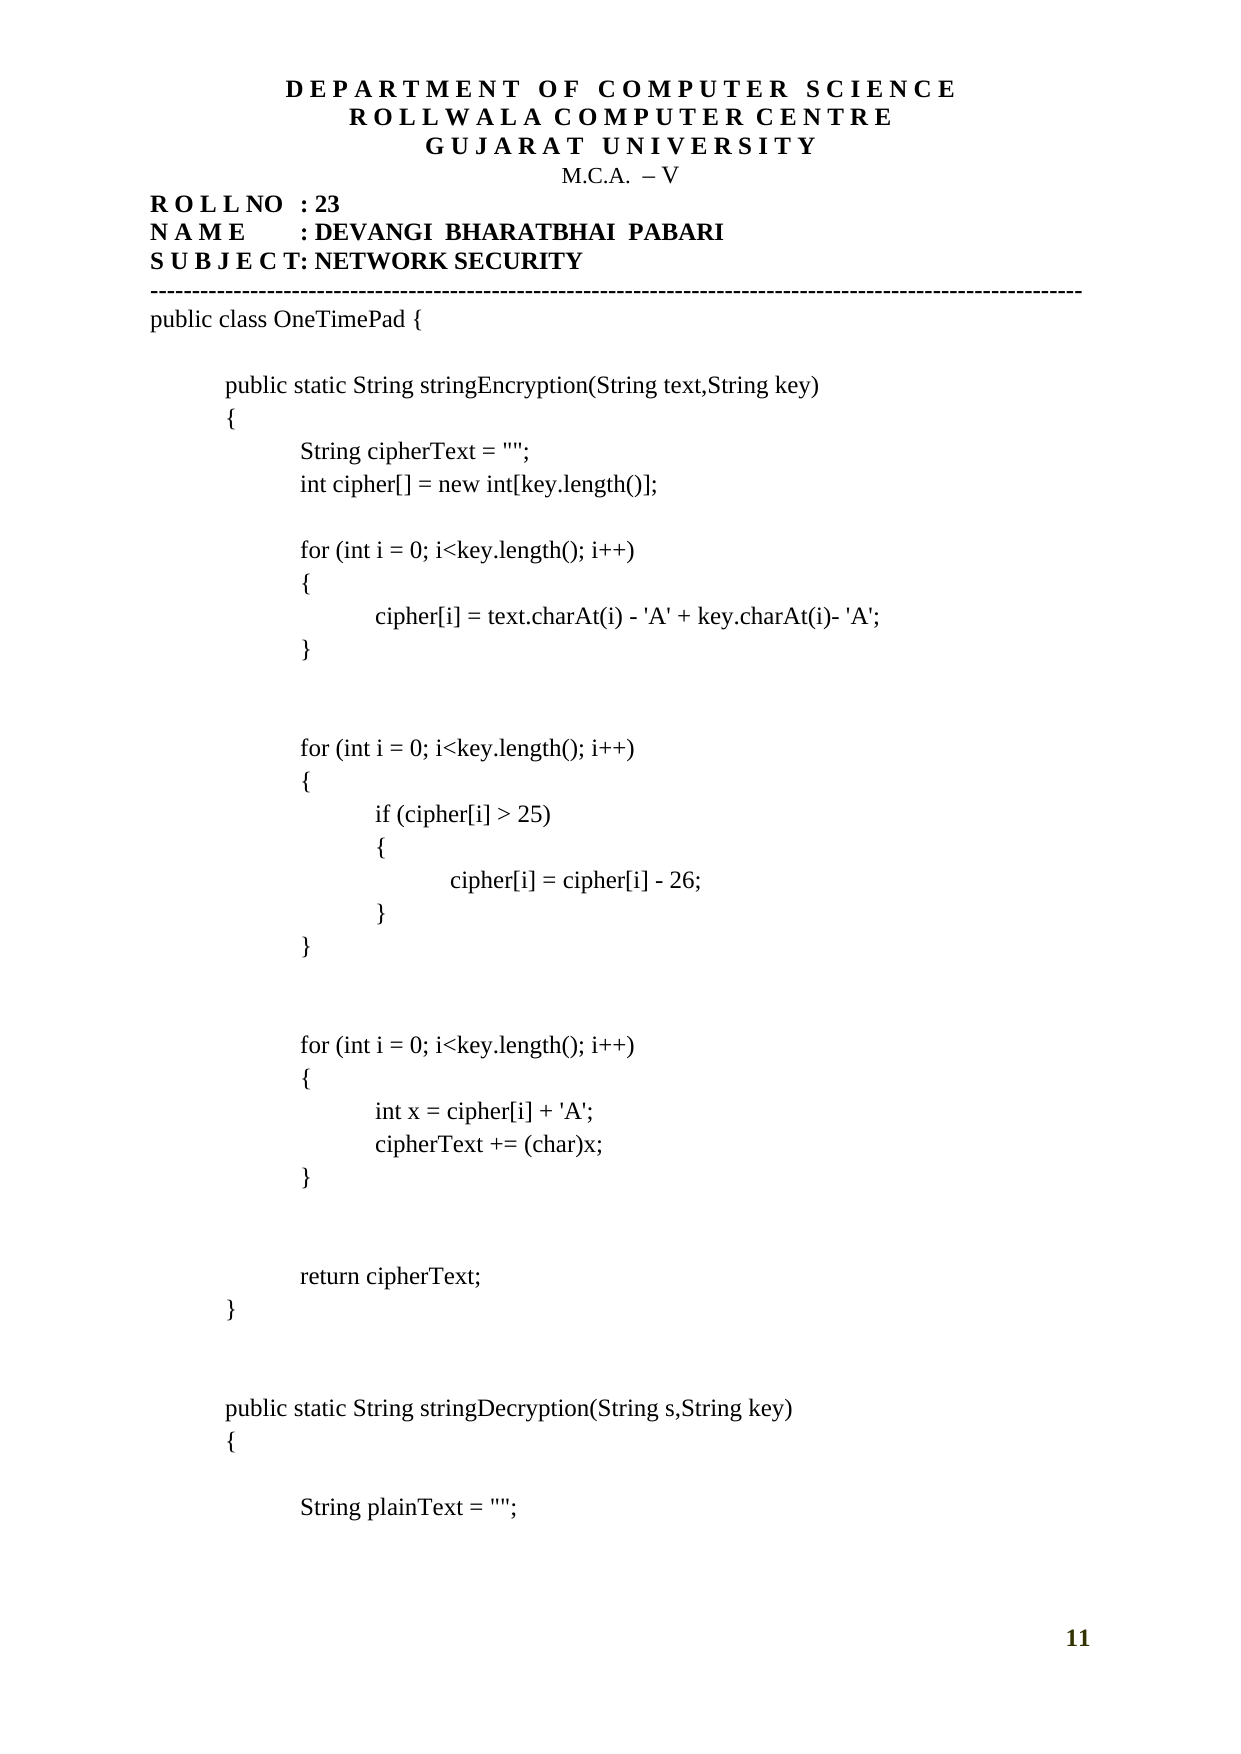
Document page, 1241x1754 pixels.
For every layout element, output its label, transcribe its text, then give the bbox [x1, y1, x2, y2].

text } [150, 634, 1090, 663]
text for (int i = 0; i<key.length(); i++) [150, 733, 1090, 762]
text public class OneTimePad { [150, 304, 1090, 332]
text public static String stringDecryption(String s,String key) [150, 1393, 1090, 1422]
text String plainText = ""; [150, 1492, 1090, 1521]
text int x = cipher[i] + 'A'; [150, 1096, 1090, 1125]
text String cipherText = ""; [150, 436, 1090, 464]
text { [150, 568, 1090, 597]
text { [150, 832, 1090, 861]
text } [150, 1162, 1090, 1191]
text return cipherText; [150, 1261, 1090, 1290]
text cipher[i] = text.charAt(i) - 'A' + key.charAt(i)- 'A'; [150, 601, 1090, 630]
text { [150, 1426, 1090, 1455]
text cipherText += (char)x; [150, 1129, 1090, 1158]
text for (int i = 0; i<key.length(); i++) [150, 1030, 1090, 1059]
text if (cipher[i] > 25) [150, 799, 1090, 828]
text cipher[i] = cipher[i] - 26; [150, 865, 1090, 894]
text public static String stringEncryption(String text,String key) [150, 370, 1090, 398]
text { [150, 403, 1090, 432]
text } [150, 931, 1090, 960]
text for (int i = 0; i<key.length(); i++) [150, 535, 1090, 564]
text { [150, 1063, 1090, 1092]
text { [150, 766, 1090, 795]
text int cipher[] = new int[key.length()]; [150, 469, 1090, 498]
text } [150, 1294, 1090, 1323]
text } [150, 898, 1090, 927]
